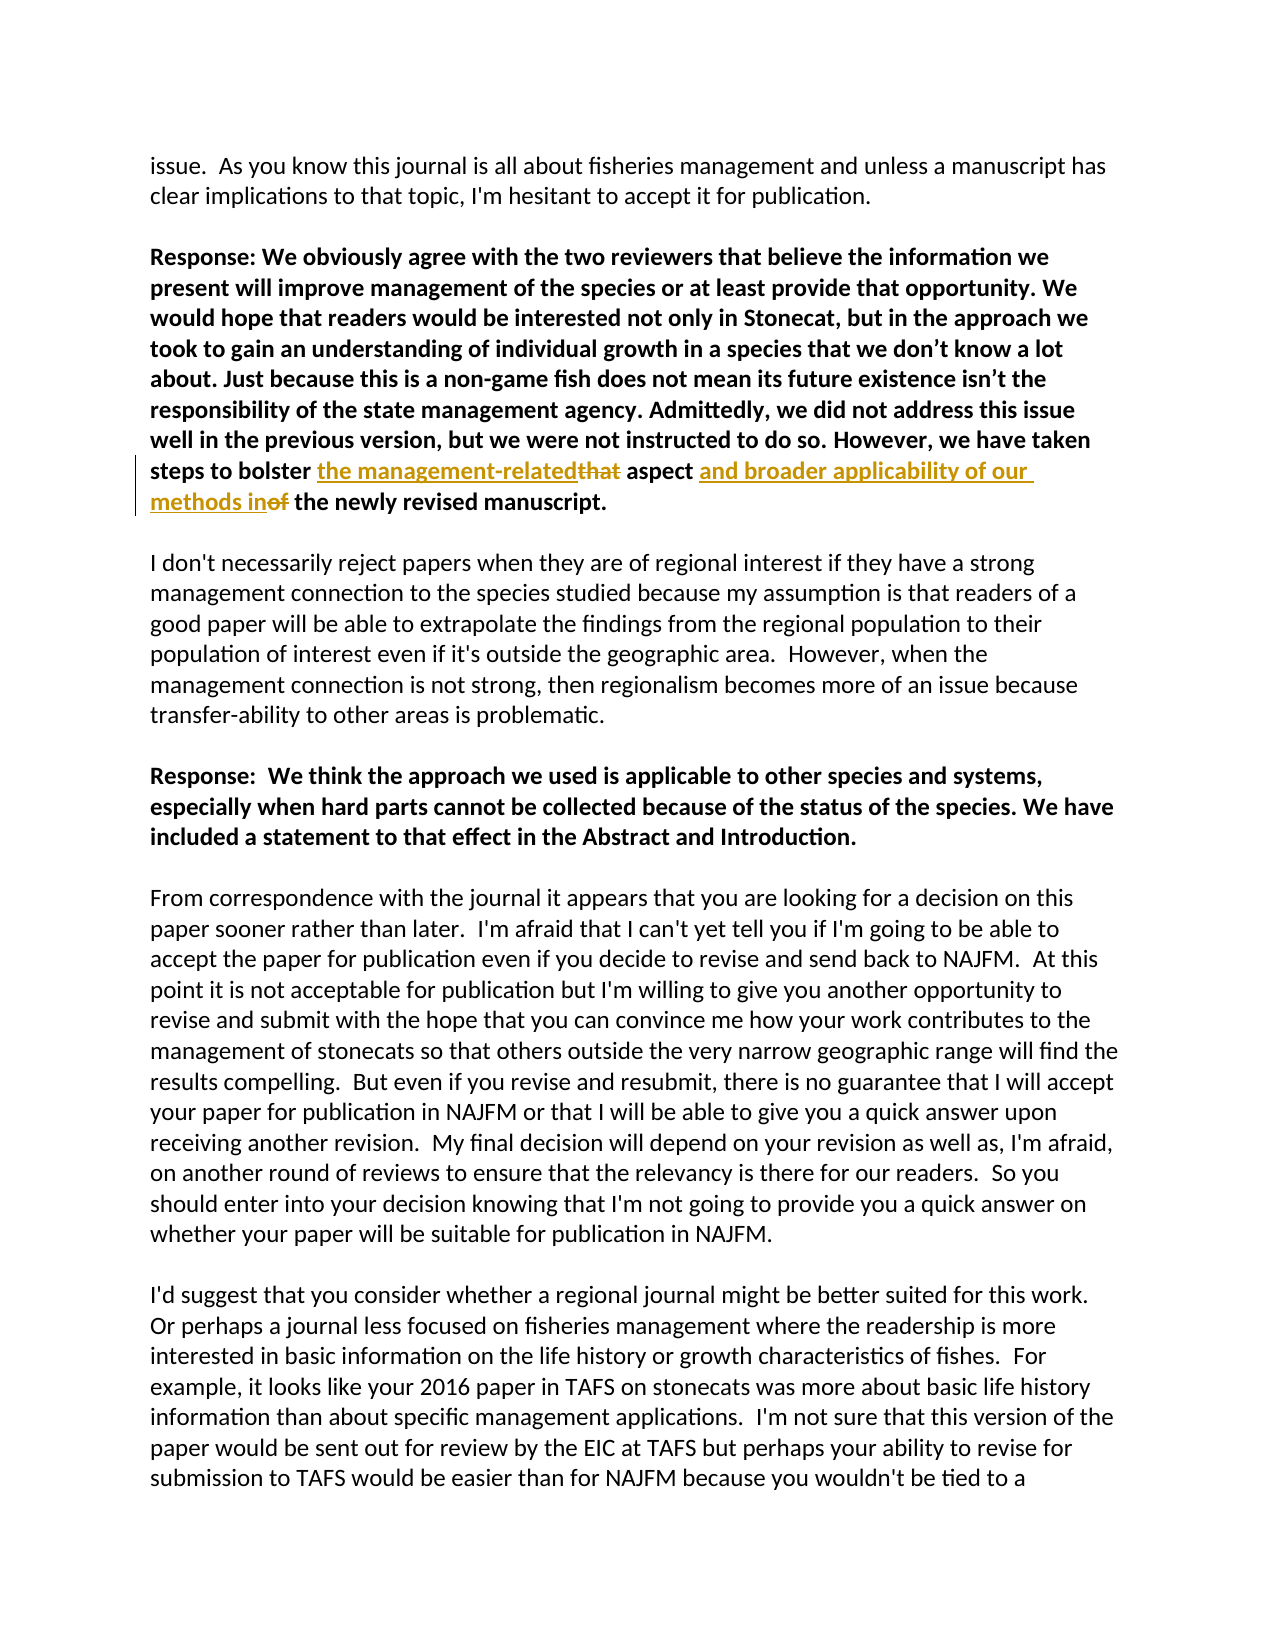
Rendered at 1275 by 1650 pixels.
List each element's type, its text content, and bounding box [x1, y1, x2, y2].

text Response: We obviously agree with the two reviewers that believe the information we present will improve management of the species or at least provide that opportunity. We would hope that readers would be interested not only in Stonecat, but in the approach we took to gain an understanding of individual growth in a species that we don’t know a lot about. Just because this is a non-game fish does not mean its future existence isn’t the responsibility of the state management agency. Admittedly, we did not address this issue well in the previous version, but we were not instructed to do so. However, we have taken steps to bolster aspect the newly revised manuscript. I don't necessarily reject papers when they are of regional interest if they have a strong management connection to the species studied because my assumption is that readers of a good paper will be able to extrapolate the findings from the regional population to their population of interest even if it's outside the geographic area. However, when the management connection is not strong, then regionalism becomes more of an issue because transfer-ability to other areas is problematic. [150, 242, 1125, 730]
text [150, 882, 1125, 1493]
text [150, 150, 1125, 211]
text Response: We think the approach we used is applicable to other species and systems, especially when hard parts cannot be collected because of the status of the species. We have included a statement to that effect in the Abstract and Introduction. [150, 760, 1125, 852]
